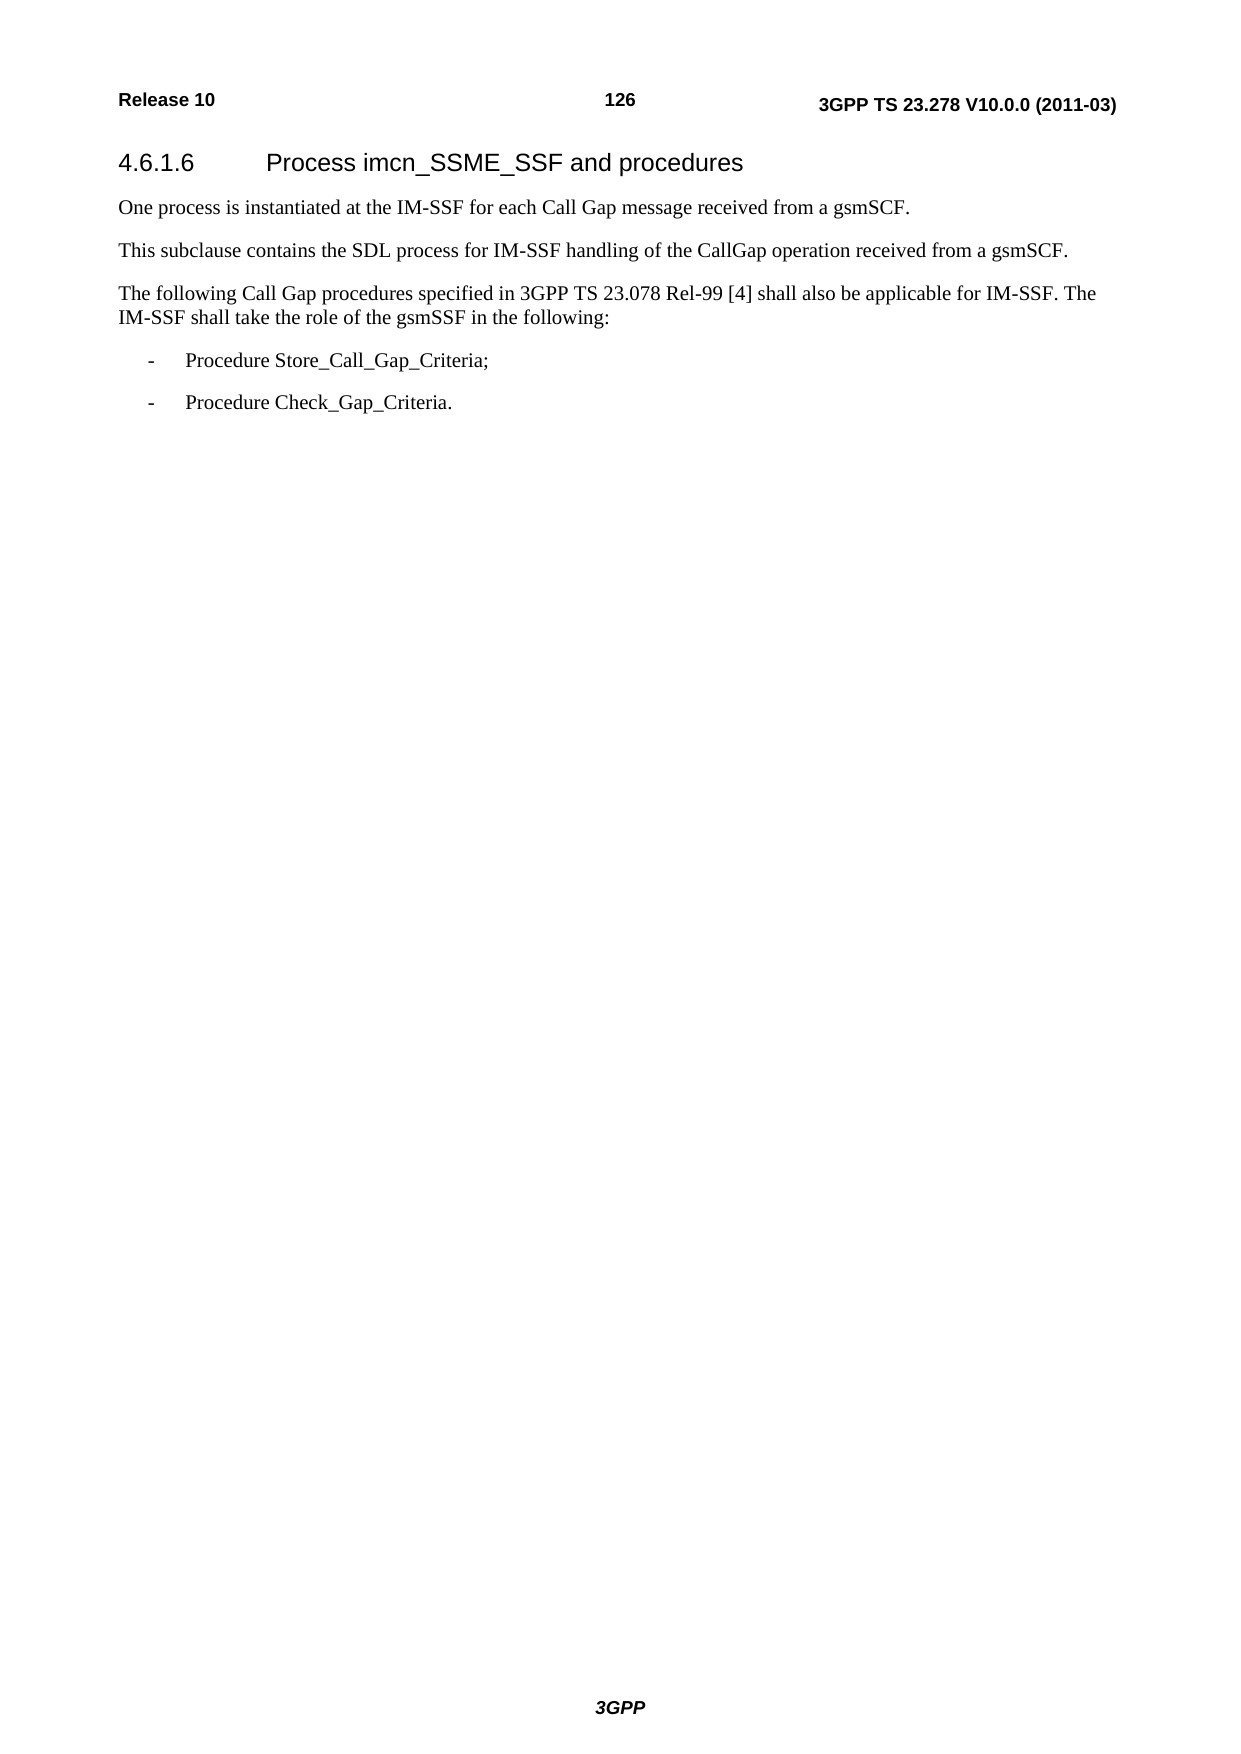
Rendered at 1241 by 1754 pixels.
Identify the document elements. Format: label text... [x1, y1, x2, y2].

list Procedure Store_Call_Gap_Criteria; [148, 347, 1122, 372]
subtitle 4.6.1.6 Process imcn_SSME_SSF and procedures [118, 147, 1122, 176]
text The following Call Gap procedures specified in 3GPP TS 23.078 Rel-99 [4] shall also be applicable for IM-SSF. The IM-SSF shall take the role of the gsmSSF in the following: [118, 281, 1122, 329]
text This subclause contains the SDL process for IM-SSF handling of the CallGap operation received from a gsmSCF. [118, 238, 1122, 262]
text One process is instantiated at the IM-SSF for each Call Gap message received from a gsmSCF. [118, 195, 1122, 219]
list Procedure Check_Gap_Criteria. [148, 390, 1122, 414]
